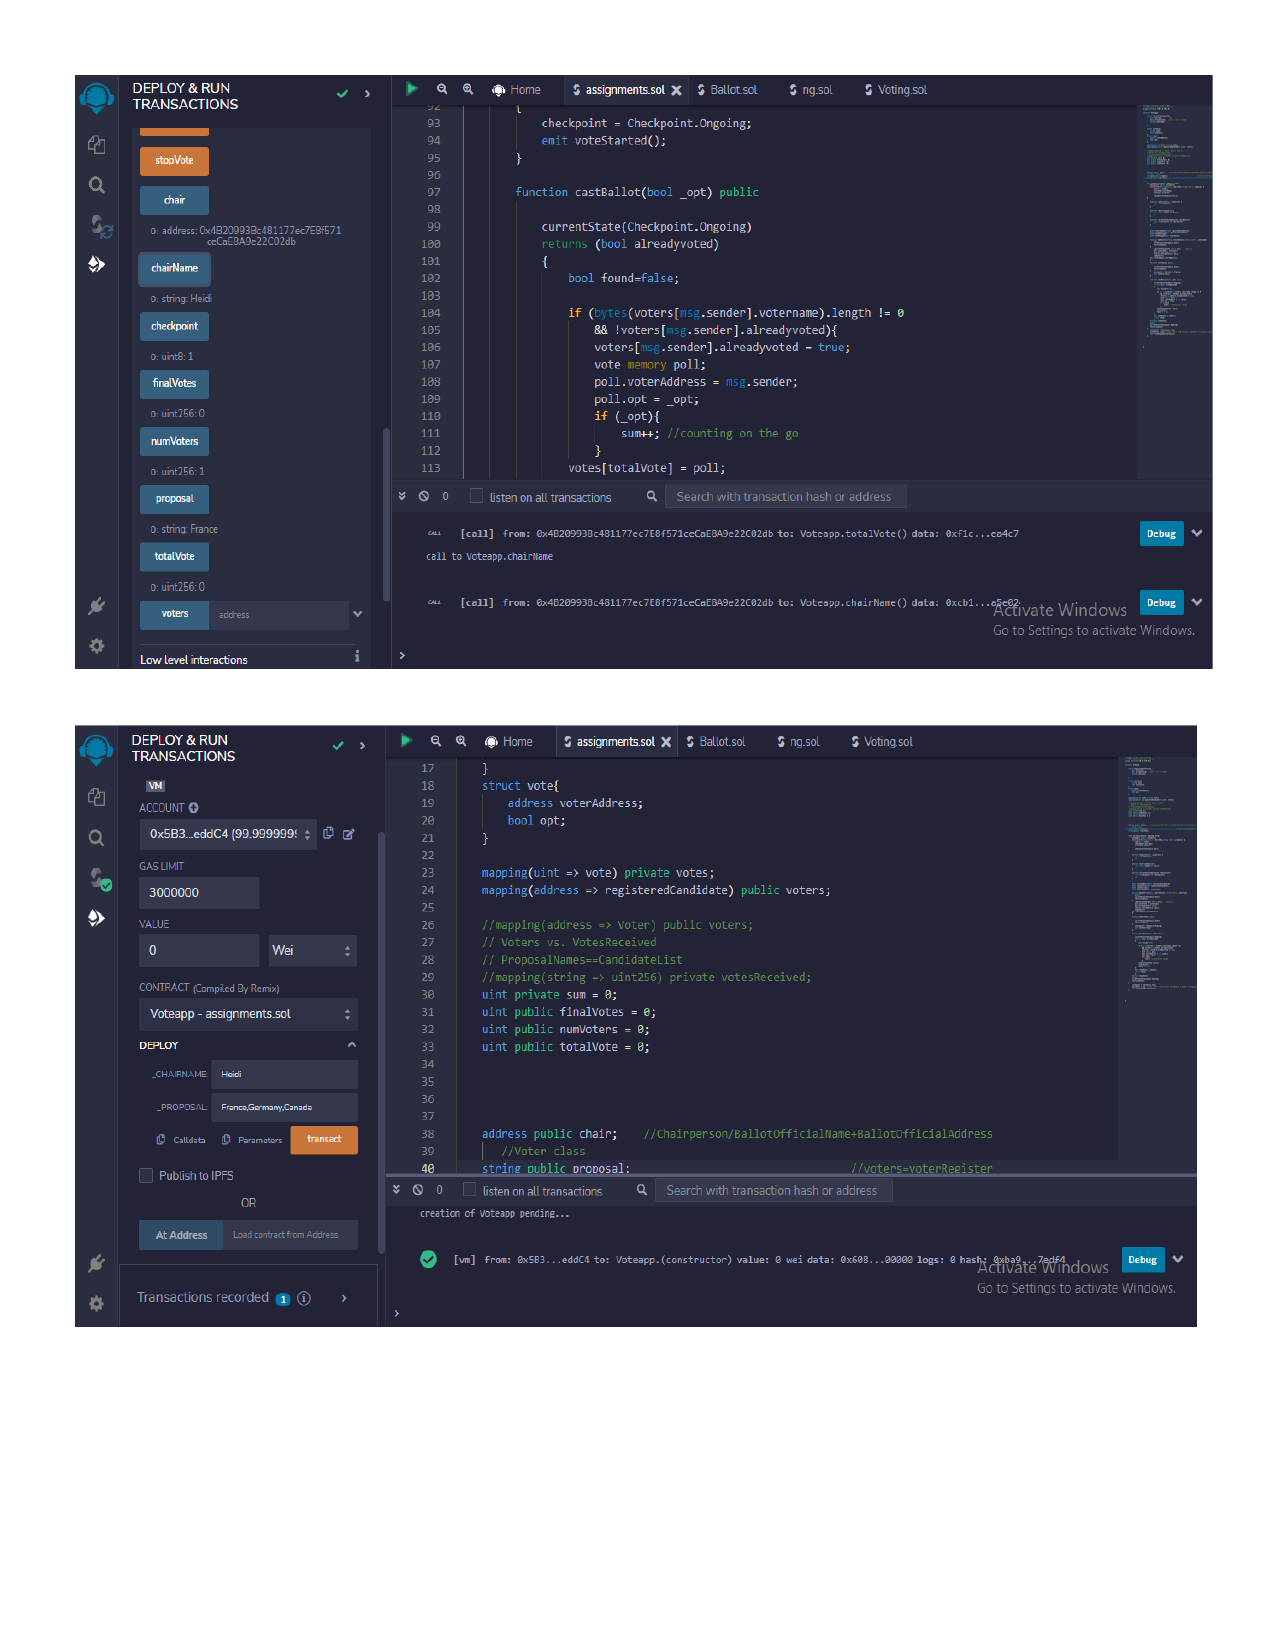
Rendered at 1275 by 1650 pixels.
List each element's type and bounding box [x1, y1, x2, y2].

picture [75, 724, 1197, 1327]
picture [75, 75, 1213, 669]
